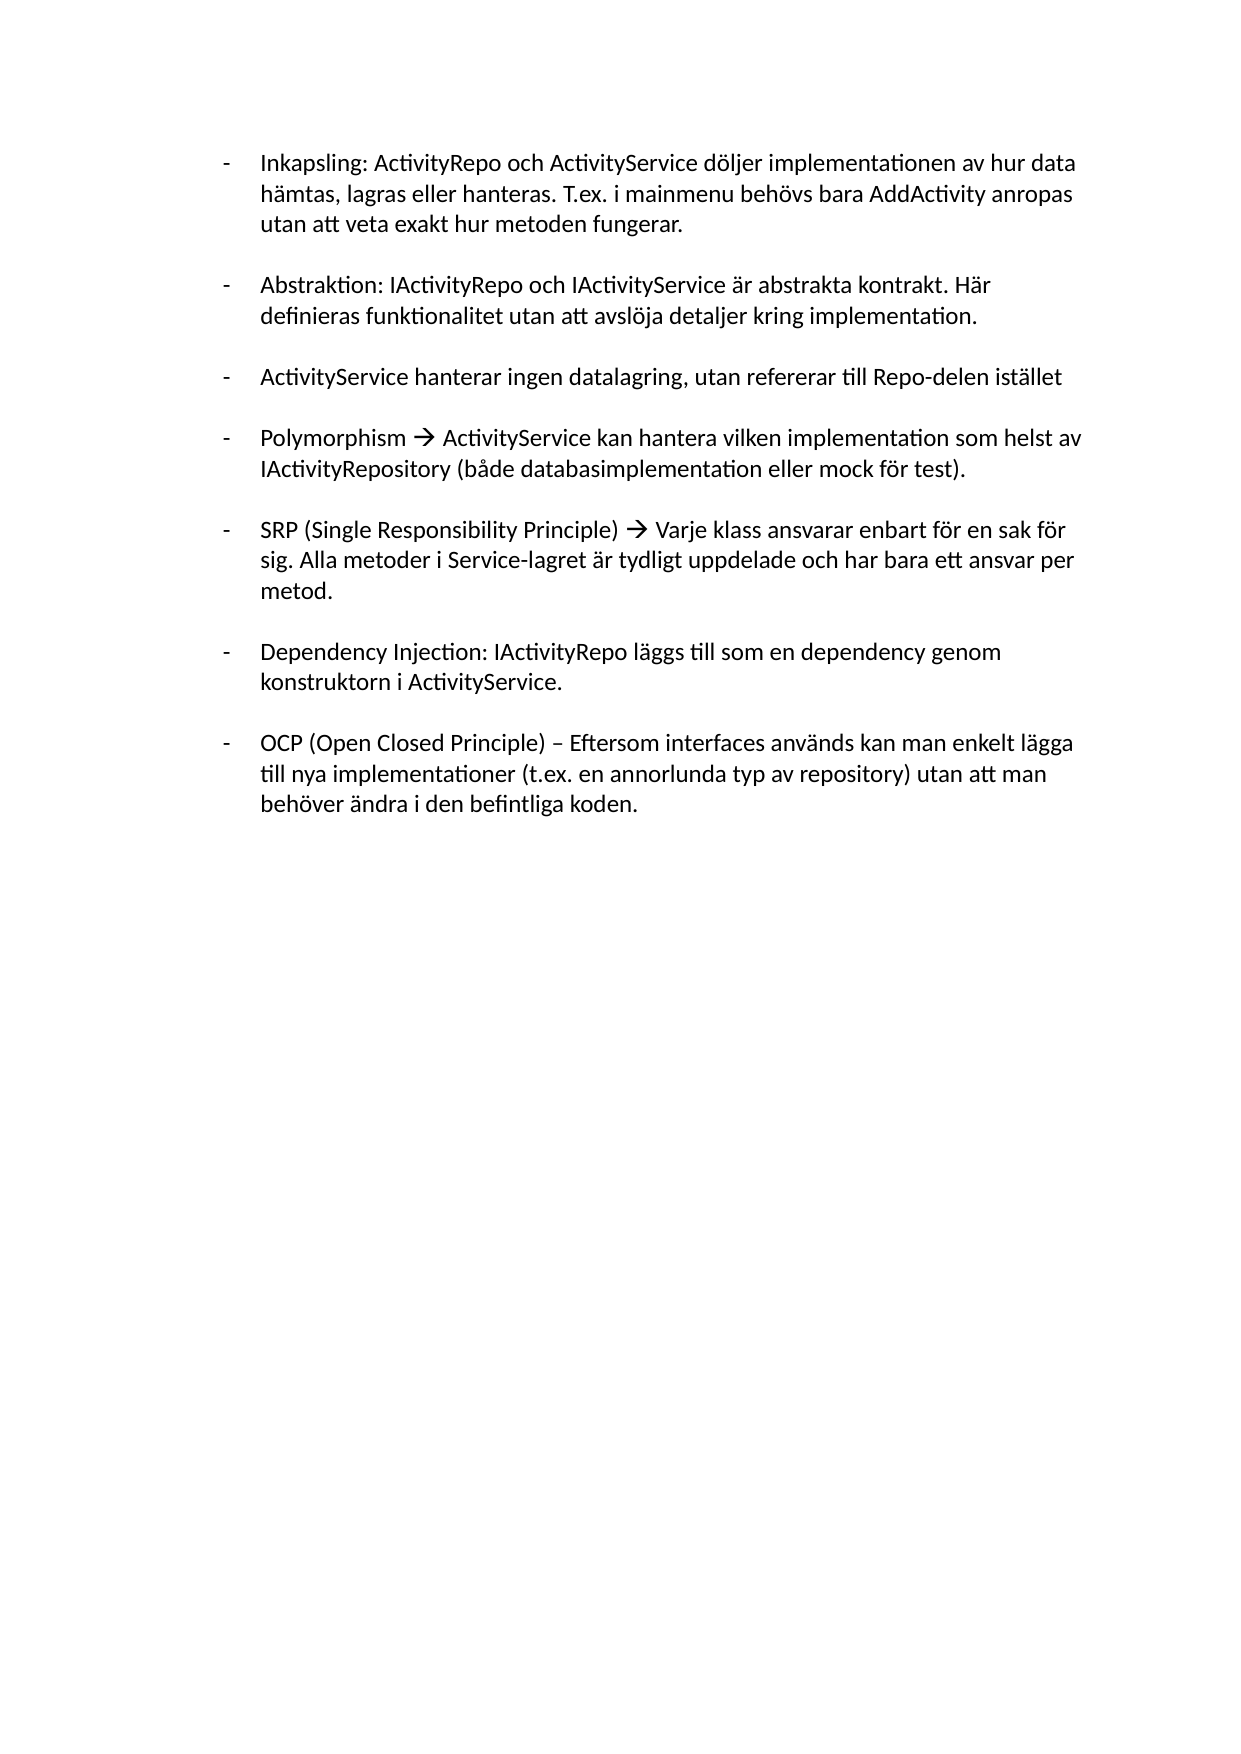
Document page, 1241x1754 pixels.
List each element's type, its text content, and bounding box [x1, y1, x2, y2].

list Abstraktion: IActivityRepo och IActivityService är abstrakta kontrakt. Här definieras funktionalitet utan att avslöja detaljer kring implementation. [223, 270, 1093, 361]
list Inkapsling: ActivityRepo och ActivityService döljer implementationen av hur data hämtas, lagras eller hanteras. T.ex. i mainmenu behövs bara AddActivity anropas utan att veta exakt hur metoden fungerar. [223, 148, 1093, 270]
list SRP (Single Responsibility Principle) Varje klass ansvarar enbart för en sak för sig. Alla metoder i Service-lagret är tydligt uppdelade och har bara ett ansvar per metod. [223, 514, 1093, 636]
list Polymorphism ActivityService kan hantera vilken implementation som helst av IActivityRepository (både databasimplementation eller mock för test). [223, 422, 1093, 514]
list ActivityService hanterar ingen datalagring, utan refererar till Repo-delen istället [223, 361, 1093, 422]
list OCP (Open Closed Principle) – Eftersom interfaces används kan man enkelt lägga till nya implementationer (t.ex. en annorlunda typ av repository) utan att man behöver ändra i den befintliga koden. [223, 727, 1093, 819]
list Dependency Injection: IActivityRepo läggs till som en dependency genom konstruktorn i ActivityService. [223, 636, 1093, 727]
